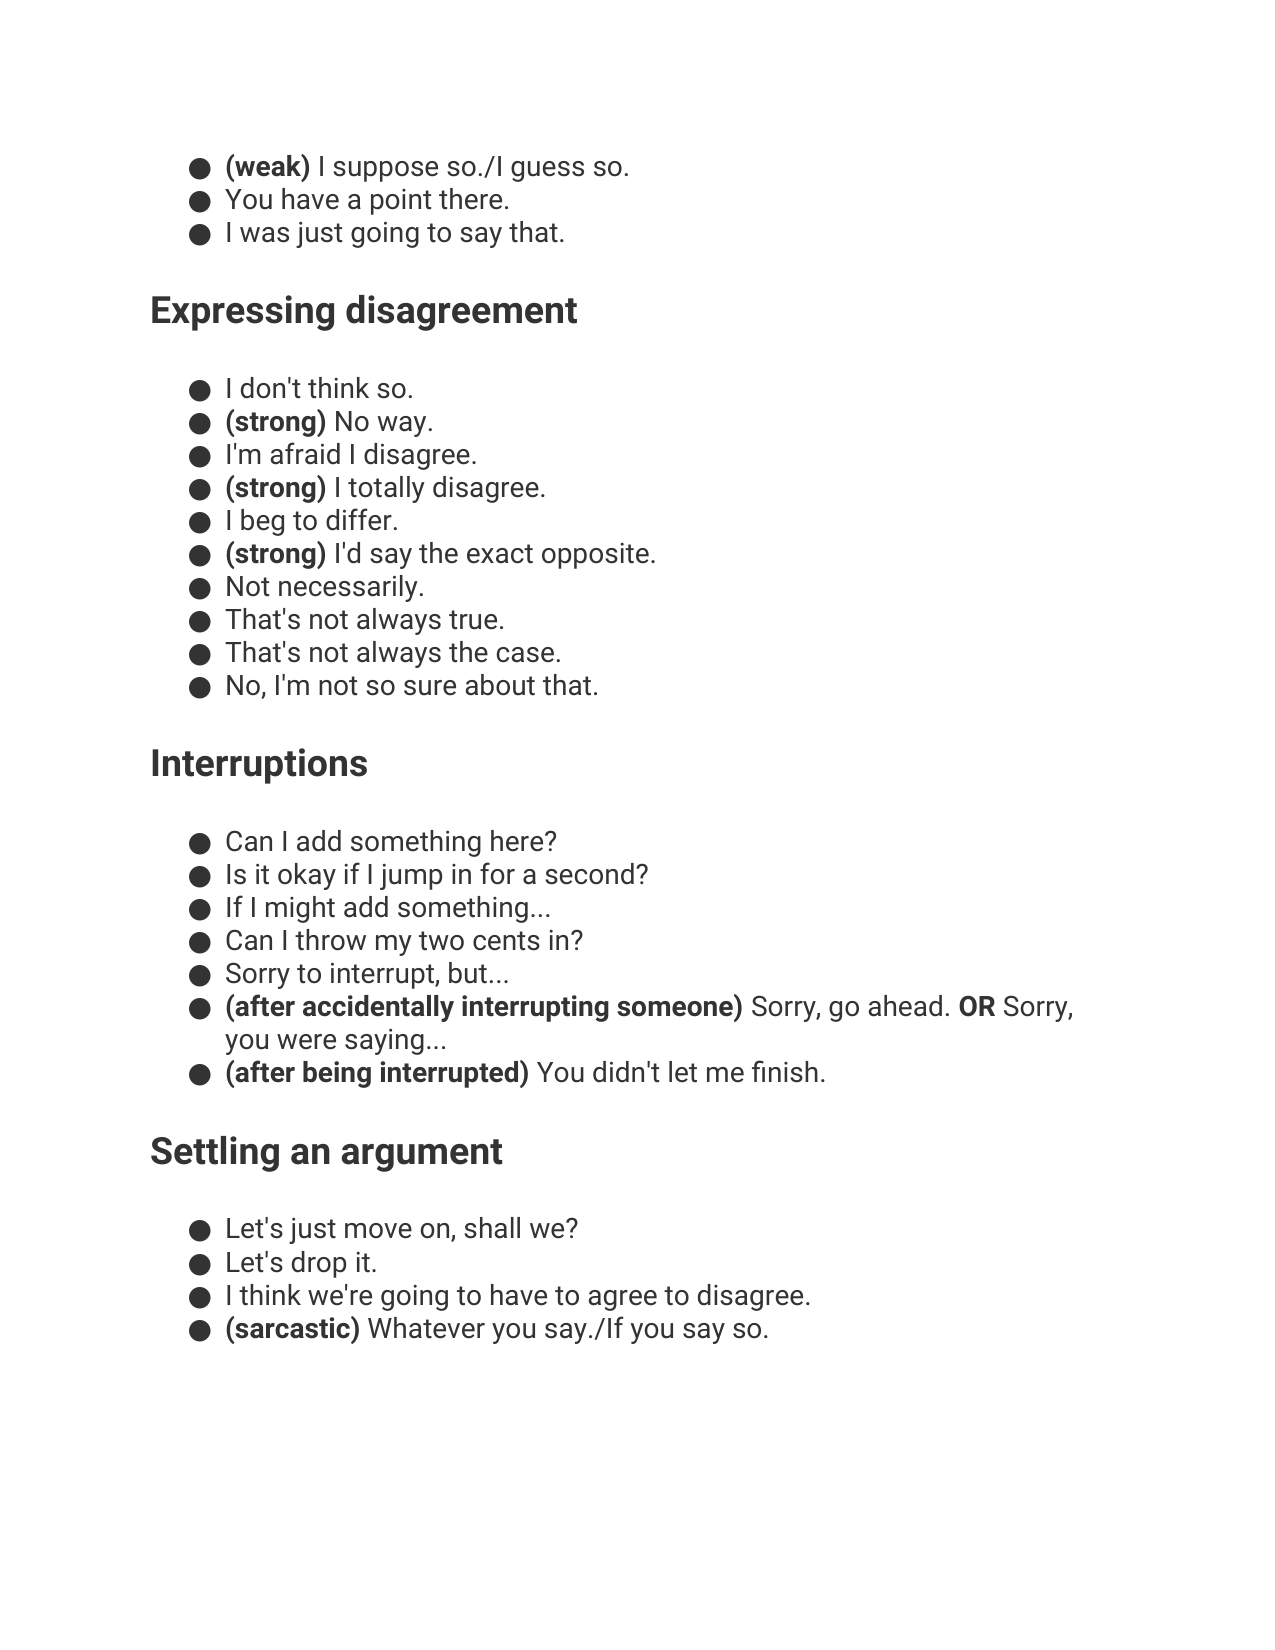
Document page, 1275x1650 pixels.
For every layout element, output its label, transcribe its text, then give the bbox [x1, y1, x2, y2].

list Sorry to interrupt, but... [187, 958, 1125, 991]
list Not necessarily. [187, 570, 1125, 603]
list That's not always the case. [187, 636, 1125, 669]
subtitle Settling an argument [150, 1129, 1125, 1173]
list I beg to differ. [187, 504, 1125, 537]
list (strong) I'd say the exact opposite. [187, 537, 1125, 570]
list (weak) I suppose so./I guess so. [187, 150, 1125, 183]
list That's not always true. [187, 603, 1125, 636]
list (after being interrupted) You didn't let me finish. [187, 1057, 1125, 1090]
list I think we're going to have to agree to disagree. [187, 1279, 1125, 1312]
list I'm afraid I disagree. [187, 438, 1125, 471]
list I don't think so. [187, 372, 1125, 405]
list Is it okay if I jump in for a second? [187, 858, 1125, 892]
list Can I add something here? [187, 826, 1125, 858]
list No, I'm not so sure about that. [187, 669, 1125, 702]
list If I might add something... [187, 892, 1125, 924]
list Let's drop it. [187, 1246, 1125, 1279]
list I was just going to say that. [187, 216, 1125, 249]
list (strong) No way. [187, 405, 1125, 438]
list (after accidentally interrupting someone) Sorry, go ahead. OR Sorry, you were saying... [187, 991, 1125, 1057]
list (strong) I totally disagree. [187, 471, 1125, 504]
subtitle Interruptions [150, 742, 1125, 786]
subtitle Expressing disagreement [150, 289, 1125, 333]
list Let's just move on, shall we? [187, 1213, 1125, 1246]
list You have a point there. [187, 183, 1125, 216]
list Can I throw my two cents in? [187, 924, 1125, 958]
list (sarcastic) Whatever you say./If you say so. [187, 1312, 1125, 1345]
